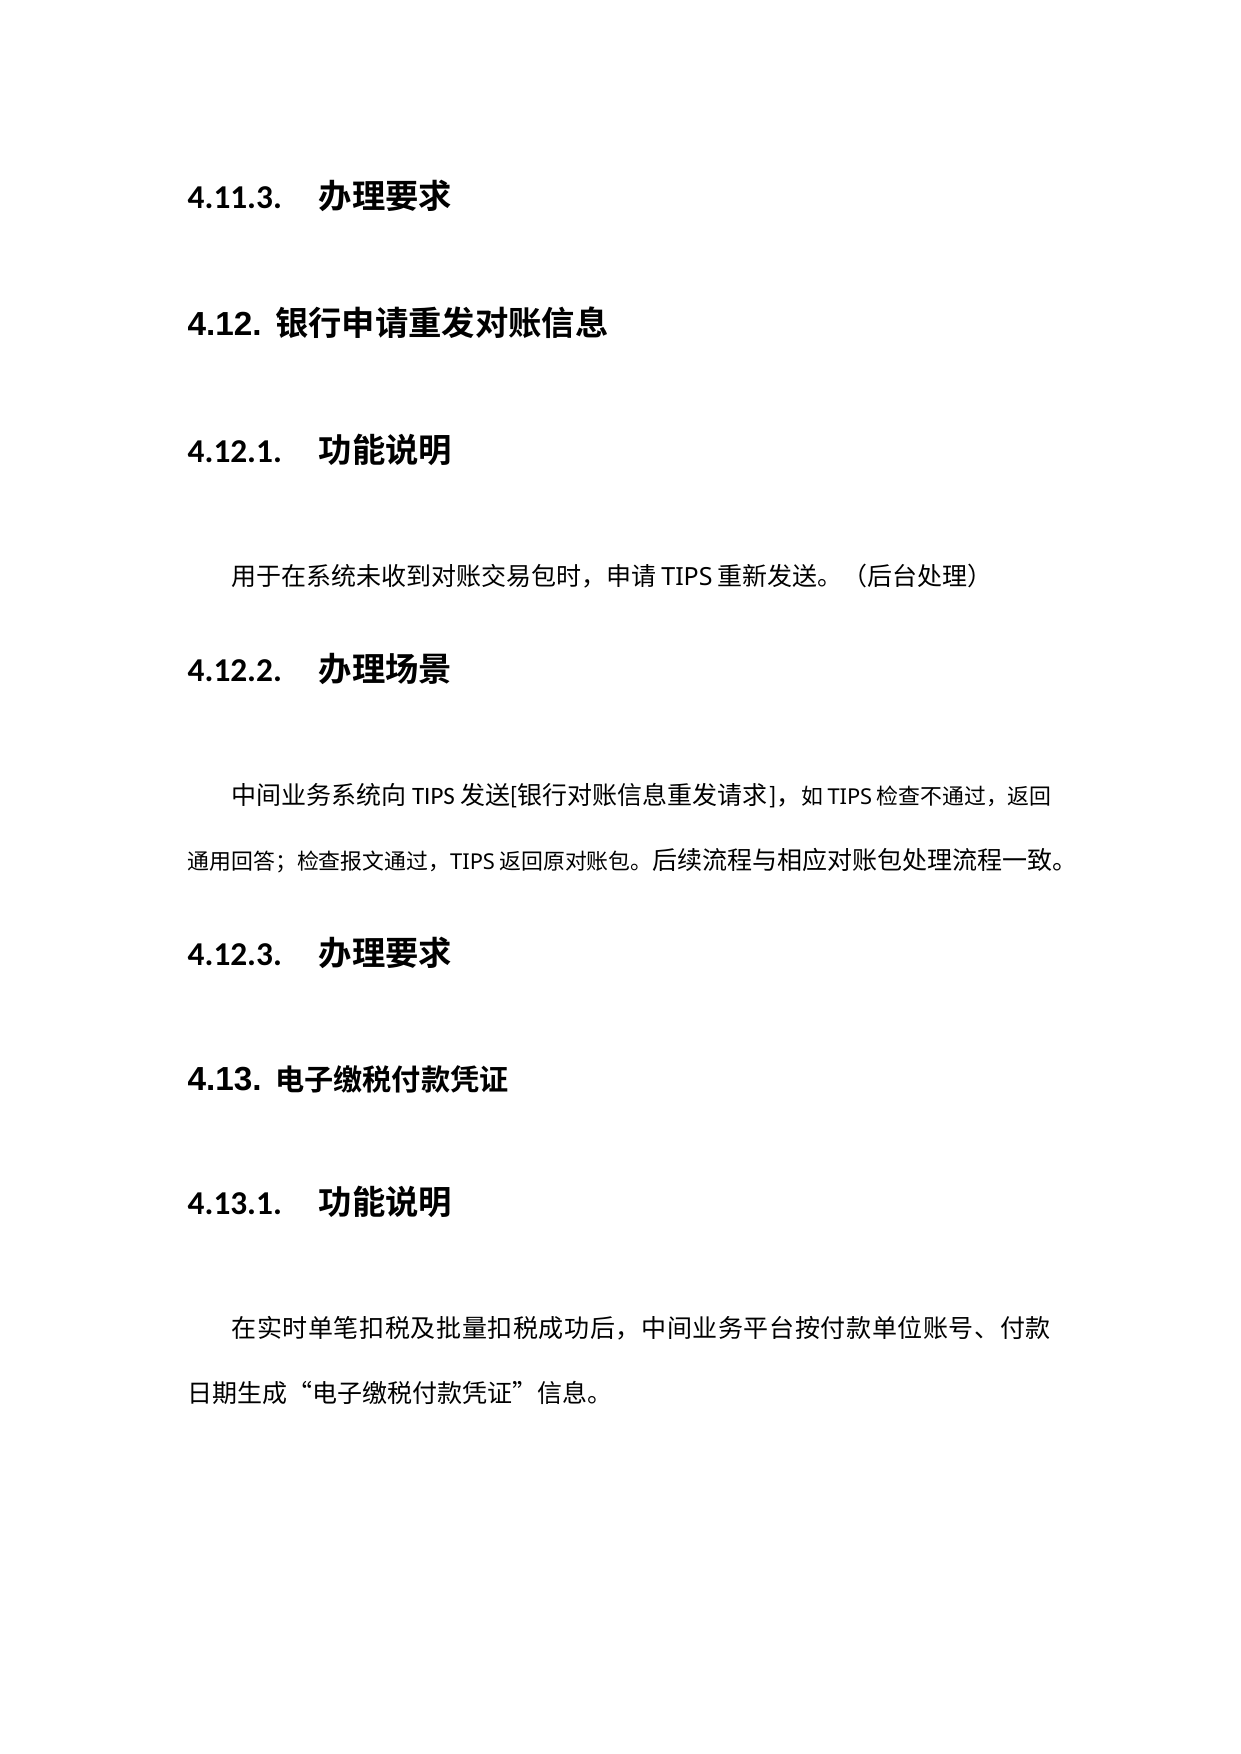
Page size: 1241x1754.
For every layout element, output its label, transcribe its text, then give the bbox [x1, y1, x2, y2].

subtitle 功能说明 [187, 1167, 1053, 1232]
subtitle 电子缴税付款凭证 [187, 1045, 1053, 1110]
subtitle 功能说明 [187, 416, 1053, 481]
text 中间业务系统向TIPS发送[银行对账信息重发请求]，如TIPS检查不通过，返回通用回答；检查报文通过，TIPS返回原对账包。后续流程与相应对账包处理流程一致。 [187, 761, 1053, 891]
subtitle 办理要求 [187, 918, 1053, 983]
text 用于在系统未收到对账交易包时，申请TIPS重新发送。（后台处理） [187, 542, 1053, 607]
subtitle 办理场景 [187, 634, 1053, 699]
subtitle 银行申请重发对账信息 [187, 289, 1053, 354]
text 在实时单笔扣税及批量扣税成功后，中间业务平台按付款单位账号、付款日期生成“电子缴税付款凭证”信息。 [187, 1294, 1053, 1424]
subtitle 办理要求 [187, 162, 1053, 227]
